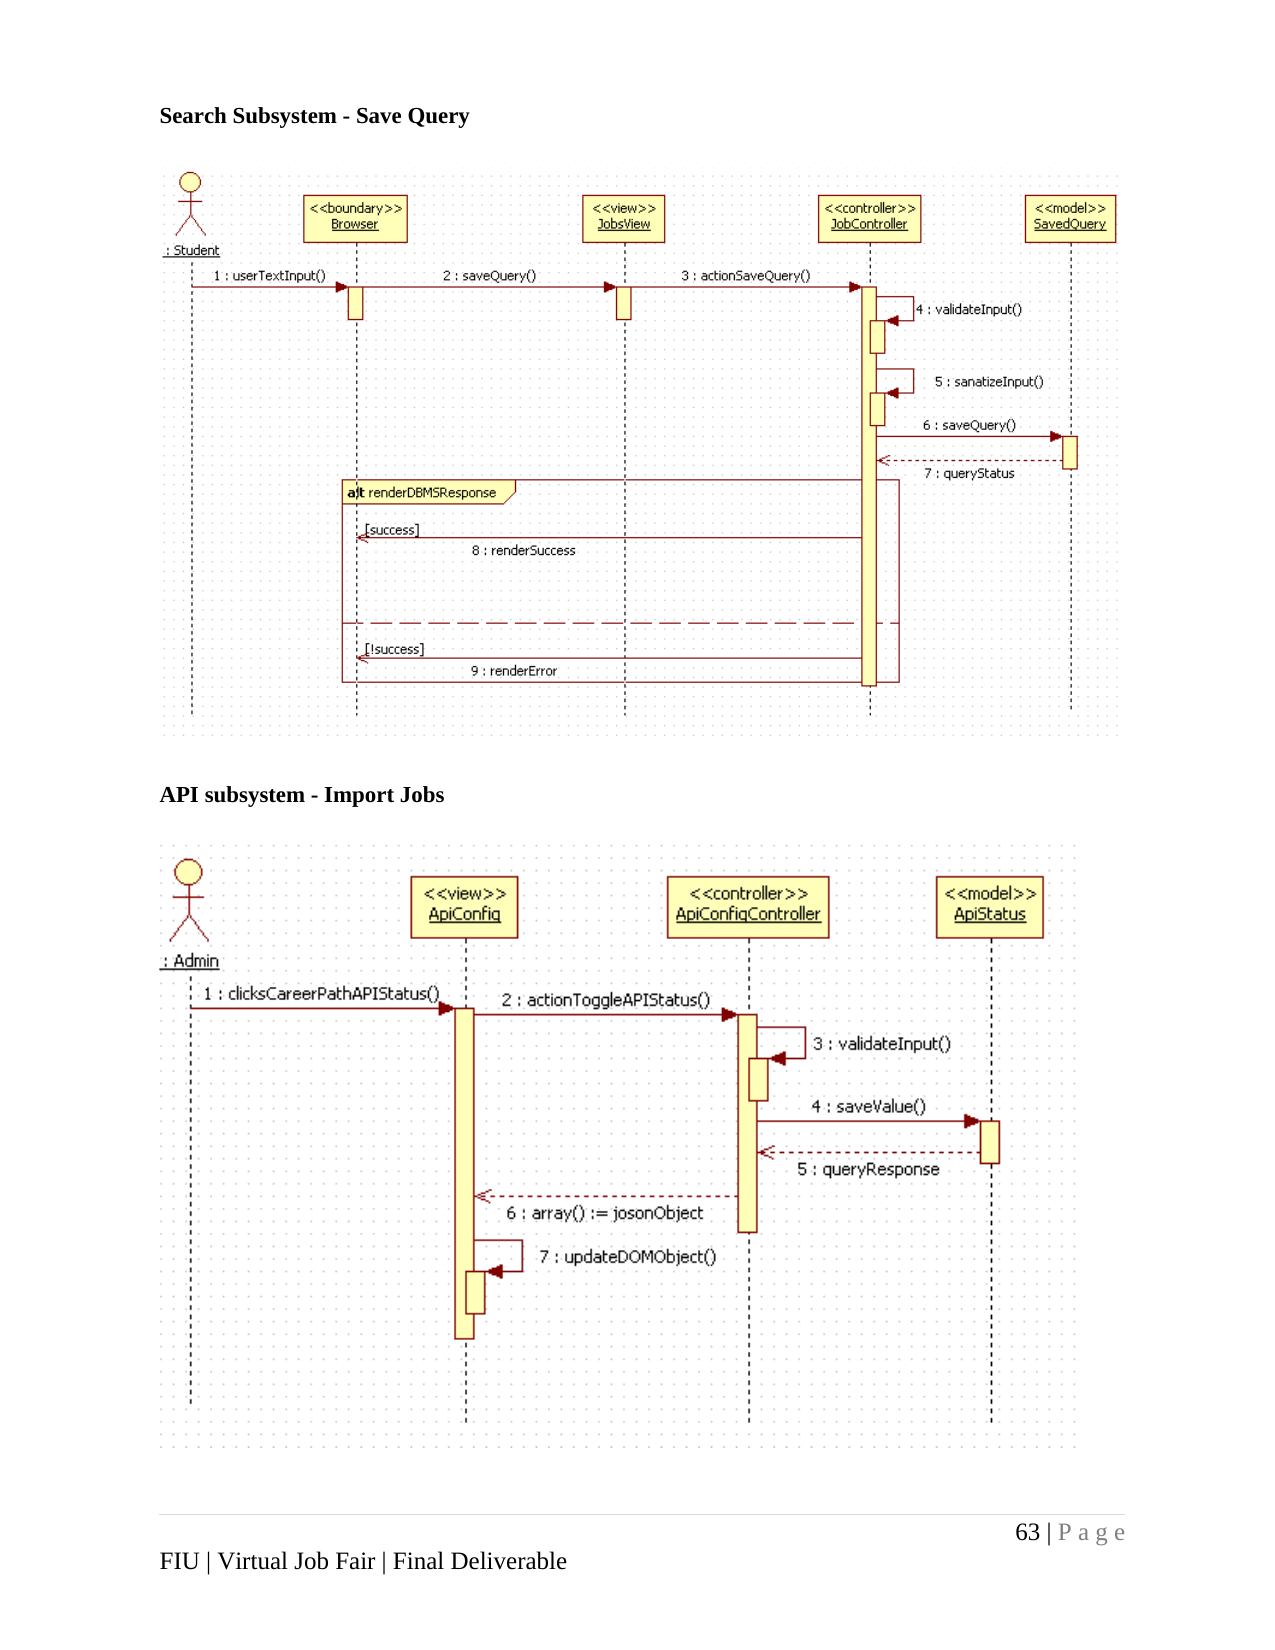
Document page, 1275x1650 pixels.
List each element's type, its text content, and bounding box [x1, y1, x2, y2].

picture [159, 167, 1125, 742]
text API subsystem - Import Jobs [159, 781, 1125, 808]
picture [159, 845, 1077, 1448]
text Search Subsystem - Save Query [159, 102, 1125, 129]
